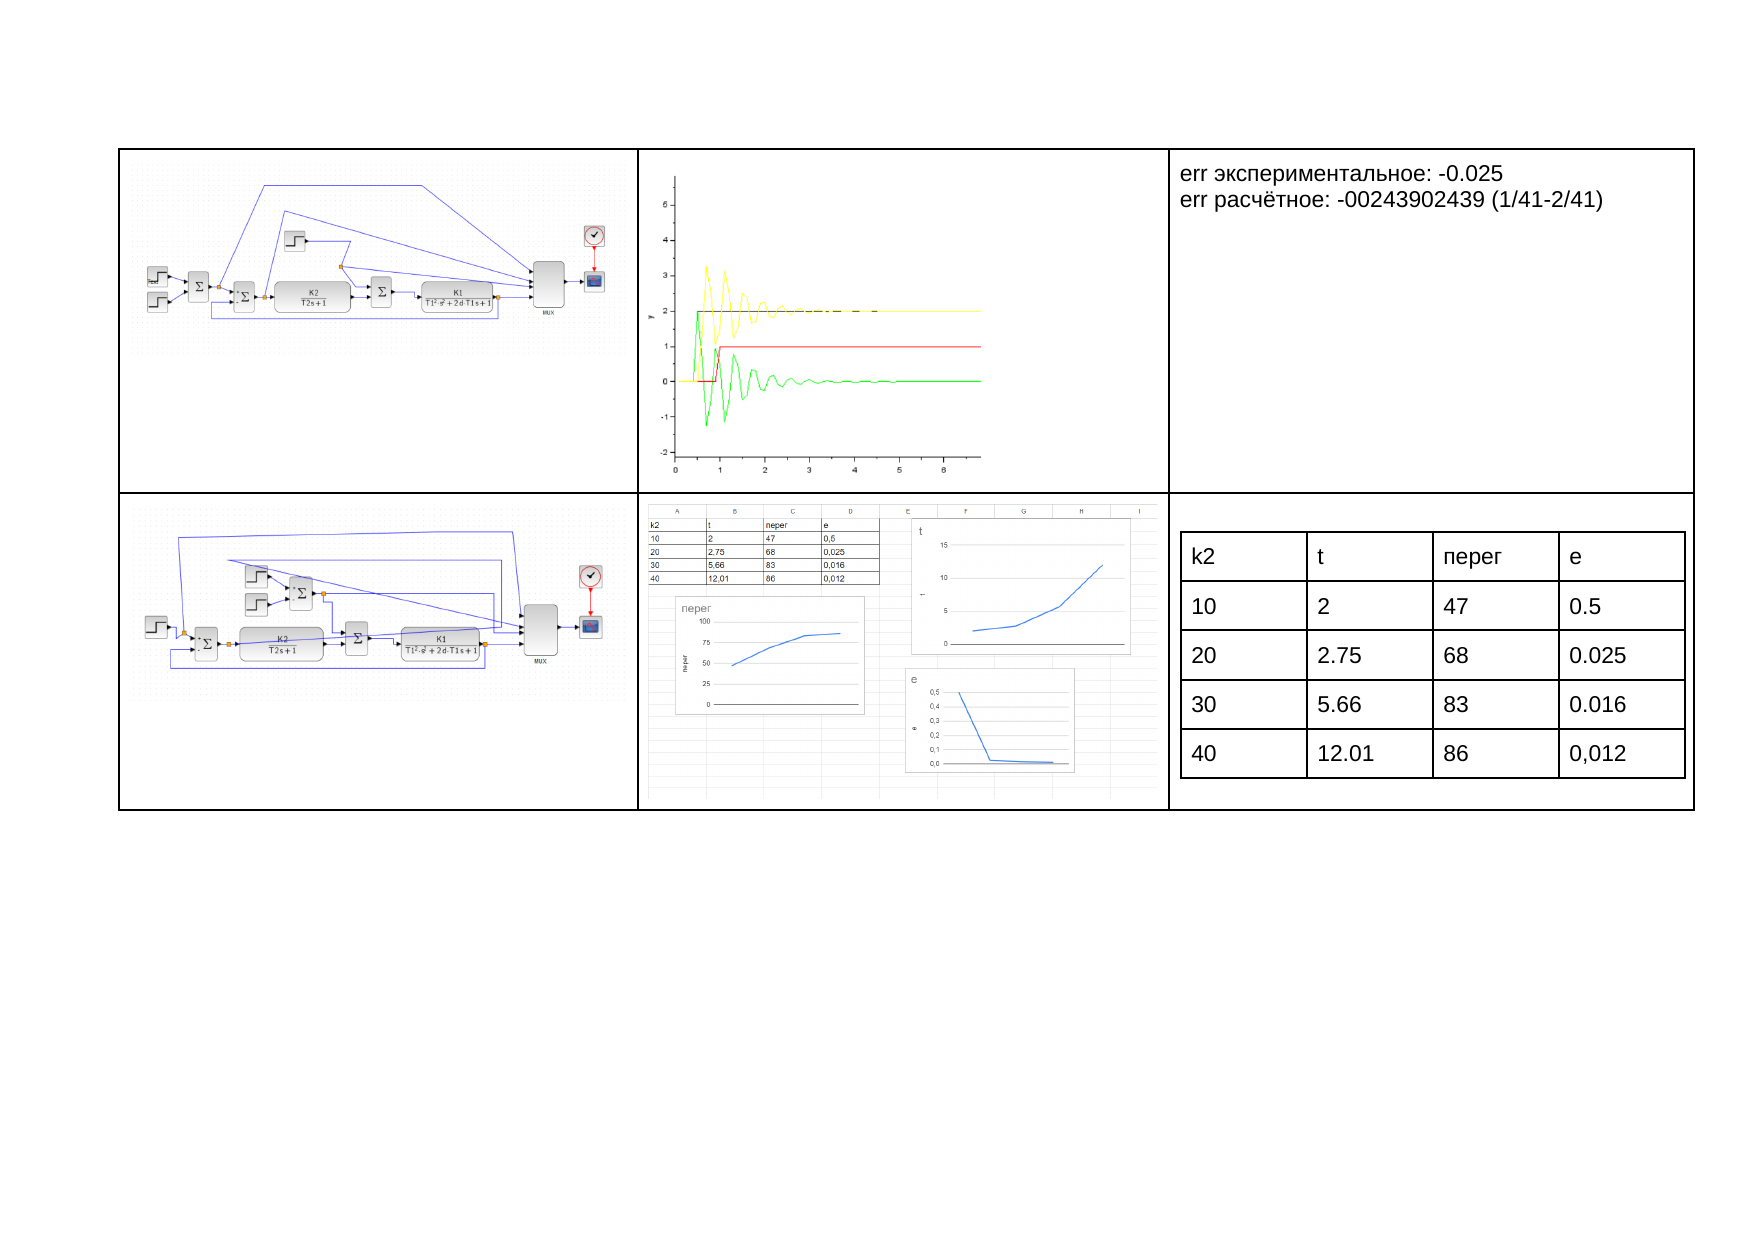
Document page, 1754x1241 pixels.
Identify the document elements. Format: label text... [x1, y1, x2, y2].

table_cell [639, 494, 1168, 809]
table_cell [120, 494, 637, 809]
picture [648, 504, 1158, 799]
table_cell [120, 150, 637, 492]
table_cell err экспериментальное: -0.025 err расчётное: -00243902439 (1/41-2/41) [1170, 150, 1693, 492]
picture [129, 160, 627, 356]
picture [129, 504, 627, 701]
table_cell [1170, 494, 1693, 809]
picture [648, 160, 981, 482]
table_cell [639, 150, 1168, 492]
